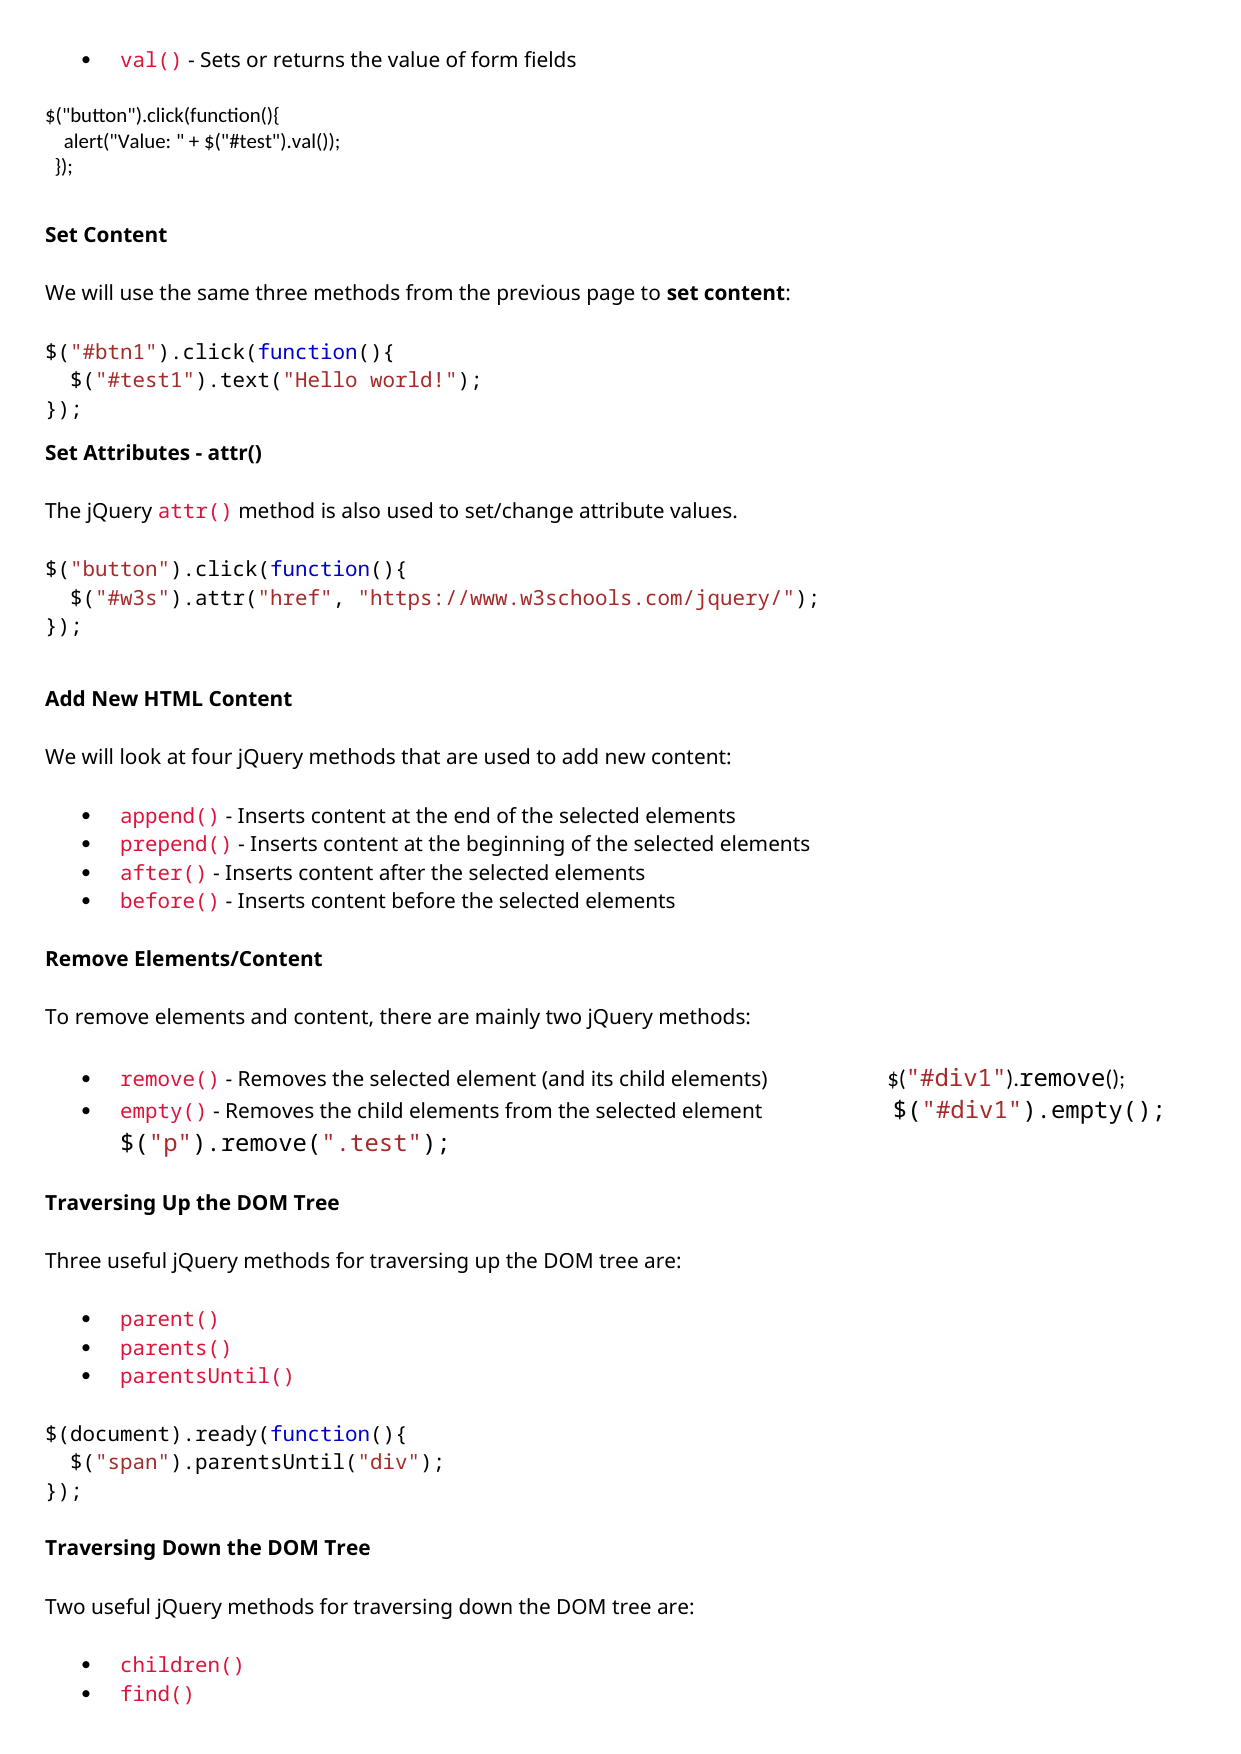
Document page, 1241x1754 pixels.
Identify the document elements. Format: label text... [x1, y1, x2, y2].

text $("button").click(function(){ [45, 103, 1195, 128]
text Three useful jQuery methods for traversing up the DOM tree are: [45, 1246, 1195, 1274]
text Remove Elements/Content [45, 944, 1195, 972]
text alert("Value: " + $("#test").val()); [45, 128, 1195, 153]
text $("button").click(function(){ $("#w3s").attr("href", "https://www.w3schools.com/jquery/"); }); [45, 554, 1195, 640]
list find() [82, 1679, 1195, 1707]
text We will use the same three methods from the previous page to set content: [45, 278, 1195, 307]
text The jQuery attr() method is also used to set/change attribute values. [45, 496, 1195, 524]
text $(document).ready(function(){ $("span").parentsUntil("div"); }); [45, 1419, 1195, 1504]
text Add New HTML Content [45, 684, 1195, 712]
list append() - Inserts content at the end of the selected elements [82, 801, 1195, 829]
subtitle Set Attributes - attr() [45, 438, 1195, 466]
text We will look at four jQuery methods that are used to add new content: [45, 742, 1195, 771]
subtitle Set Content [45, 220, 1195, 248]
list parentsUntil() [82, 1361, 1195, 1390]
text Traversing Up the DOM Tree [45, 1188, 1195, 1216]
text $("#btn1").click(function(){ $("#test1").text("Hello world!"); }); [82, 337, 1195, 422]
list parents() [82, 1333, 1195, 1361]
text Traversing Down the DOM Tree [45, 1533, 1195, 1562]
list prepend() - Inserts content at the beginning of the selected elements [82, 829, 1195, 858]
list empty() - Removes the child elements from the selected element $("#div1").empty(); $("p").remove(".test"); [82, 1093, 1195, 1158]
text }); [45, 153, 1195, 179]
list remove() - Removes the selected element (and its child elements) $("#div1").remove(); [82, 1061, 906, 1093]
list val() - Sets or returns the value of form fields [82, 45, 1195, 73]
list parent() [82, 1304, 1195, 1333]
list children() [82, 1650, 1195, 1679]
text Two useful jQuery methods for traversing down the DOM tree are: [45, 1592, 1195, 1620]
list before() - Inserts content before the selected elements [82, 886, 1195, 914]
text To remove elements and content, there are mainly two jQuery methods: [45, 1002, 1195, 1031]
list after() - Inserts content after the selected elements [82, 858, 1195, 886]
